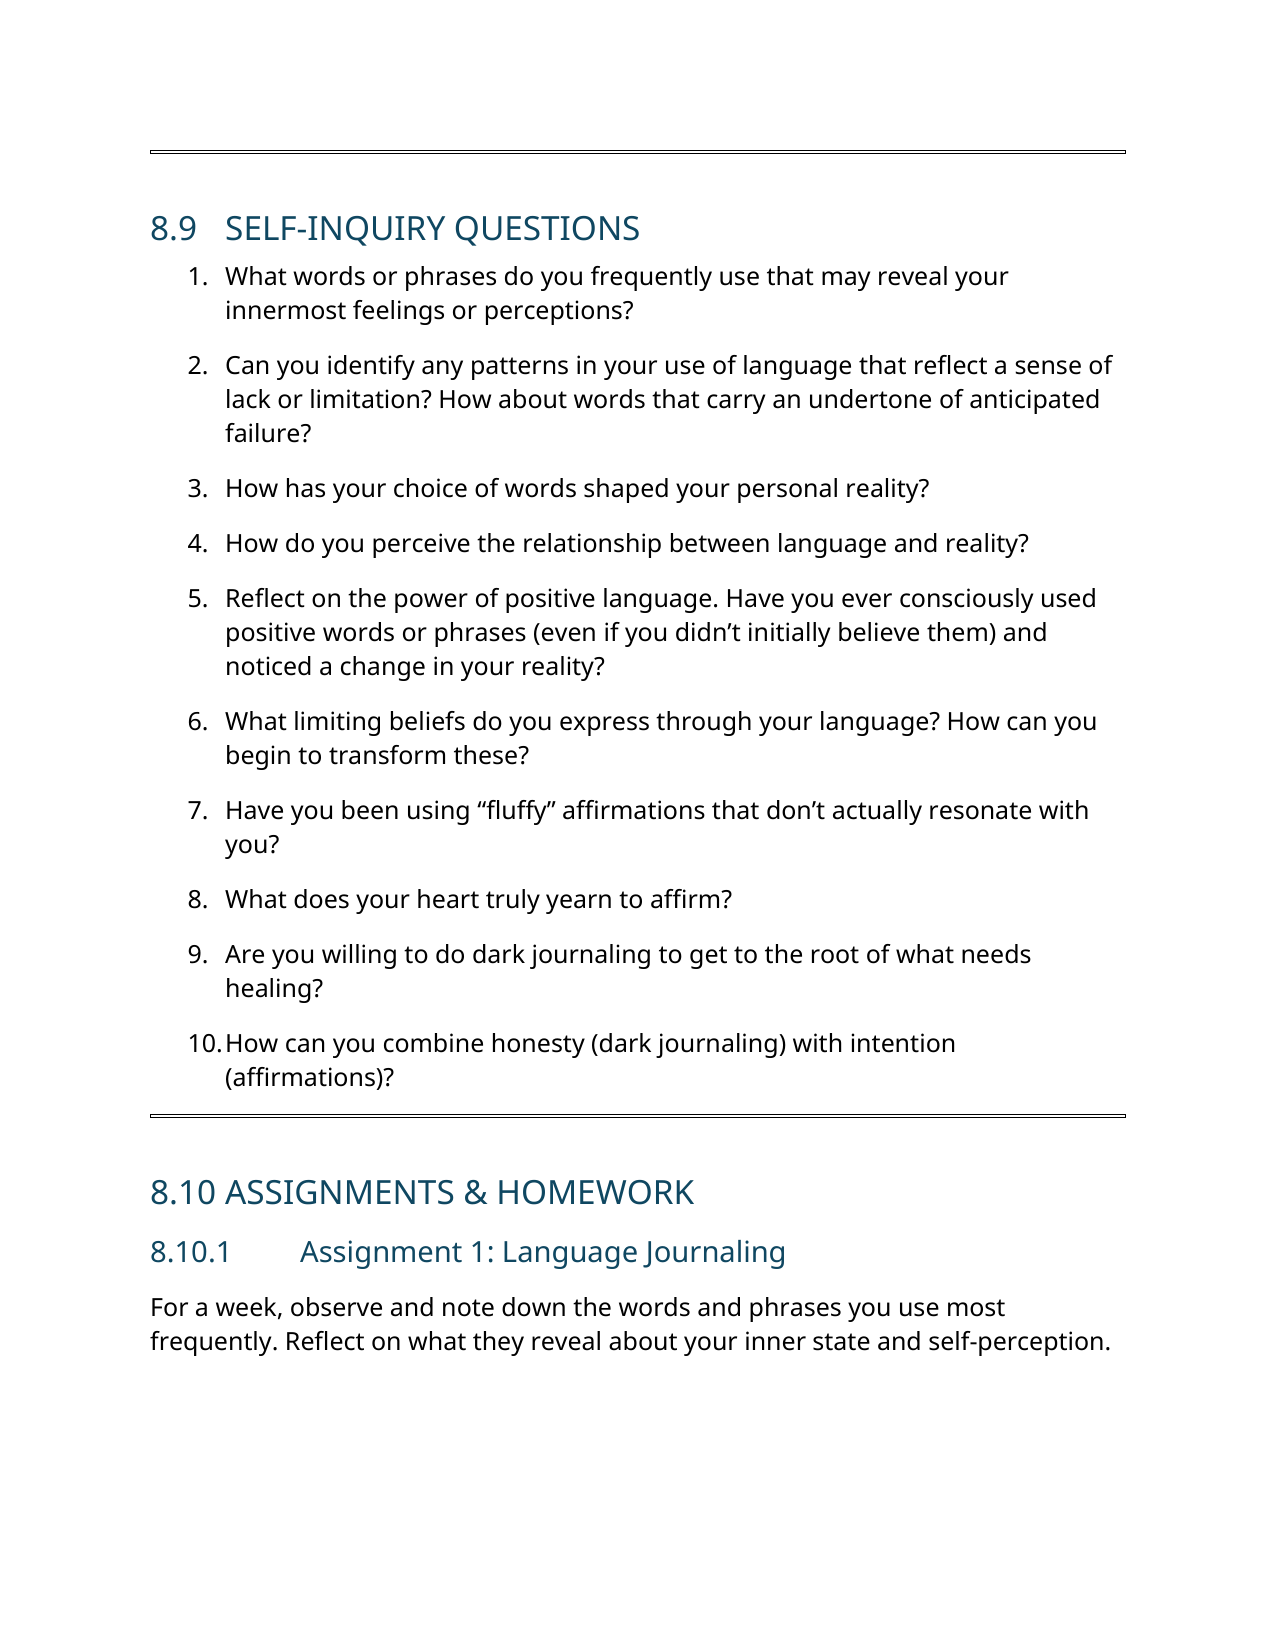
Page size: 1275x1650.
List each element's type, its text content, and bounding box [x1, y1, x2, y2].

list How has your choice of words shaped your personal reality? [187, 471, 1125, 505]
list What words or phrases do you frequently use that may reveal your innermost feelings or perceptions? [187, 259, 1125, 327]
text For a week, observe and note down the words and phrases you use most frequently. Reflect on what they reveal about your inner state and self-perception. [150, 1289, 1125, 1358]
list Can you identify any patterns in your use of language that reflect a sense of lack or limitation? How about words that carry an undertone of anticipated failure? [187, 348, 1125, 450]
list How do you perceive the relationship between language and reality? [187, 526, 1125, 559]
subtitle 8.10 ASSIGNMENTS & HOMEWORK [150, 1169, 1125, 1214]
list What does your heart truly yearn to affirm? [187, 881, 1125, 915]
subtitle 8.9 SELF-INQUIRY QUESTIONS [150, 205, 1125, 250]
list Have you been using “fluffy” affirmations that don’t actually resonate with you? [187, 792, 1125, 861]
list Are you willing to do dark journaling to get to the root of what needs healing? [187, 936, 1125, 1004]
list Reflect on the power of positive language. Have you ever consciously used positive words or phrases (even if you didn’t initially believe them) and noticed a change in your reality? [187, 580, 1125, 683]
subtitle 8.10.1 Assignment 1: Language Journaling [150, 1231, 1125, 1271]
list What limiting beliefs do you express through your language? How can you begin to transform these? [187, 703, 1125, 772]
list How can you combine honesty (dark journaling) with intention (affirmations)? [187, 1025, 1125, 1093]
